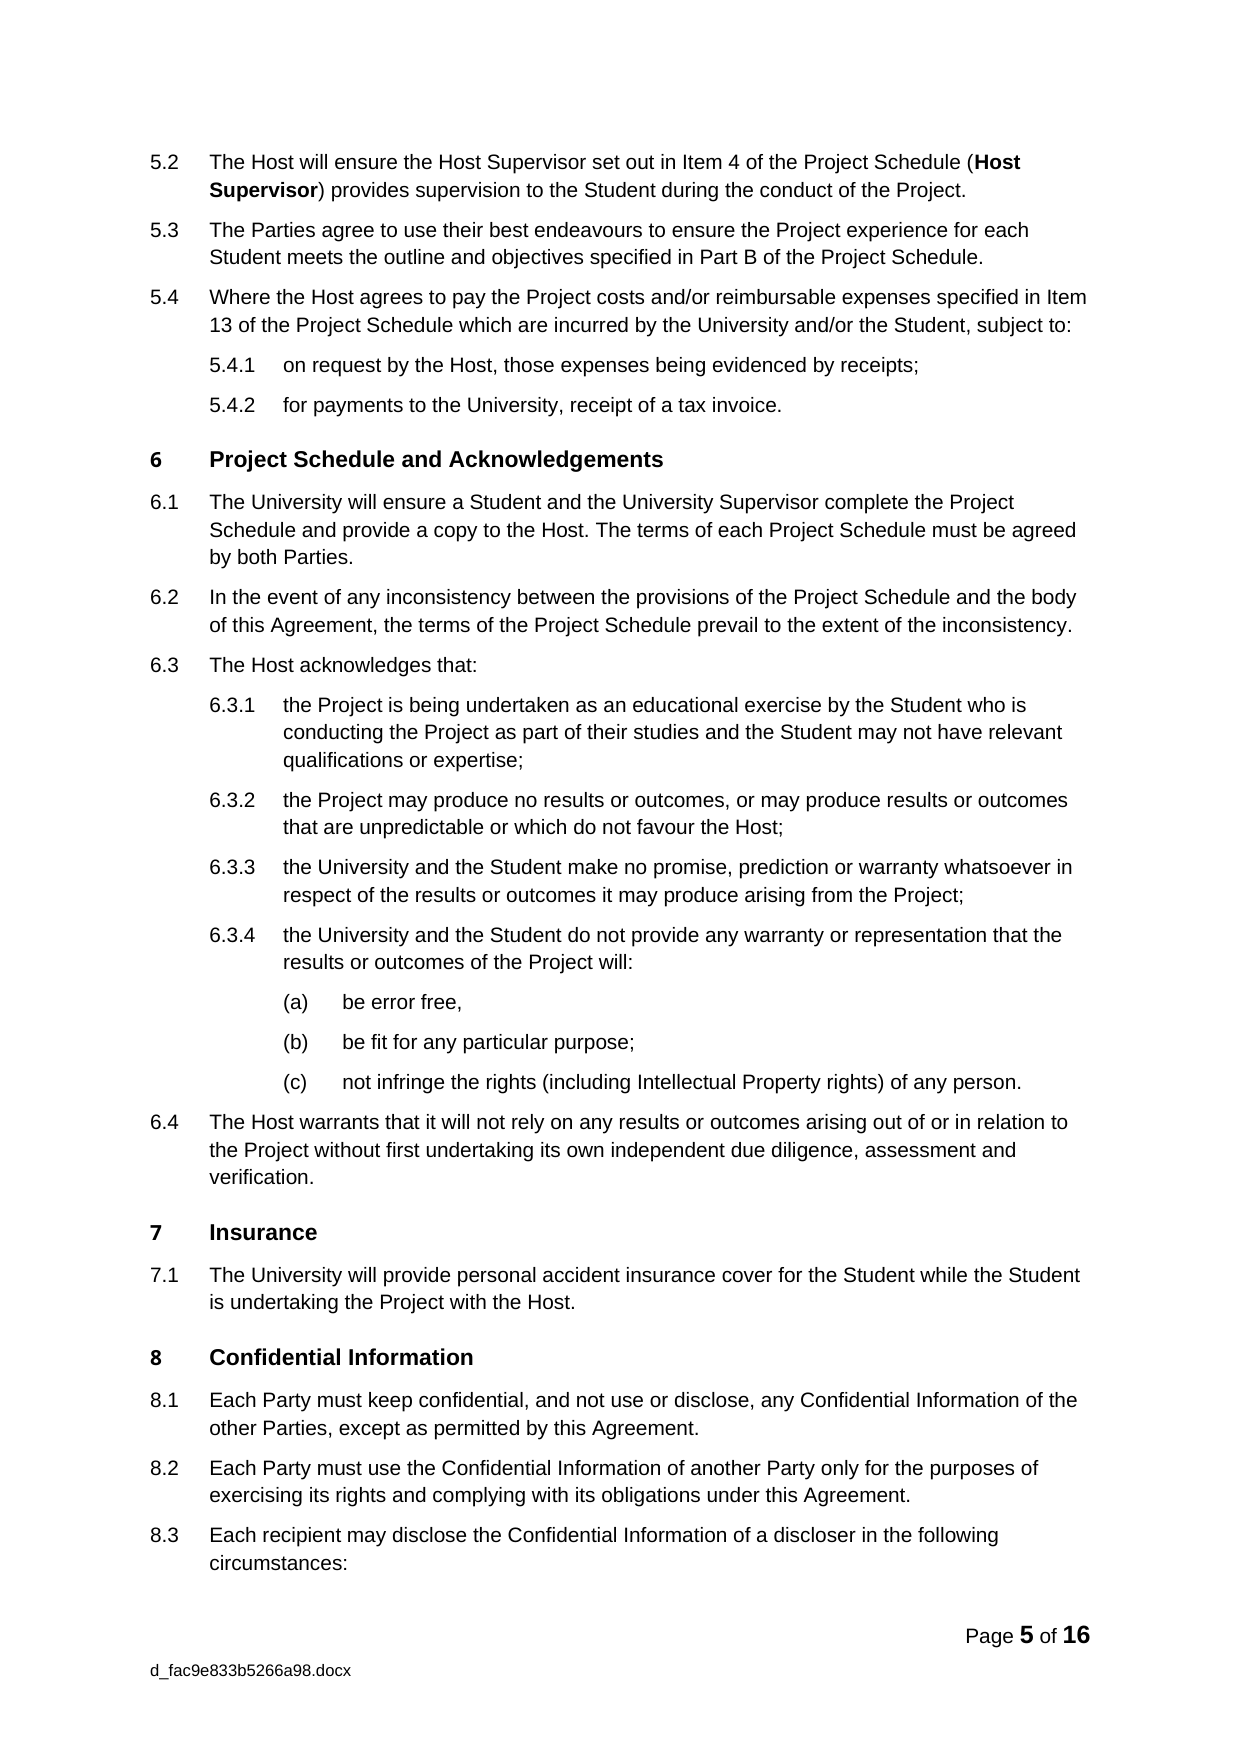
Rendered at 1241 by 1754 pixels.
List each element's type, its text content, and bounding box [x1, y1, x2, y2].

subtitle on request by the Host, those expenses being evidenced by receipts; [209, 352, 1090, 376]
subtitle In the event of any inconsistency between the provisions of the Project Schedule and the body of this Agreement, the terms of the Project Schedule prevail to the extent of the inconsistency. [150, 585, 1090, 637]
subtitle The University will provide personal accident insurance cover for the Student while the Student is undertaking the Project with the Host. [150, 1263, 1090, 1314]
subtitle Each Party must keep confidential, and not use or disclose, any Confidential Information of the other Parties, except as permitted by this Agreement. [150, 1388, 1090, 1439]
subtitle the University and the Student do not provide any warranty or representation that the results or outcomes of the Project will: [209, 923, 1090, 974]
subtitle The Host will ensure the Host Supervisor set out in Item 4 of the Project Schedule (Host Supervisor) provides supervision to the Student during the conduct of the Project. [150, 150, 1090, 201]
subtitle The University will ensure a Student and the University Supervisor complete the Project Schedule and provide a copy to the Host. The terms of each Project Schedule must be agreed by both Parties. [150, 490, 1090, 569]
subtitle the University and the Student make no promise, prediction or warranty whatsoever in respect of the results or outcomes it may produce arising from the Project; [209, 855, 1090, 907]
subtitle be fit for any particular purpose; [283, 1030, 1090, 1054]
subtitle Project Schedule and Acknowledgements [150, 445, 1090, 473]
subtitle for payments to the University, receipt of a tax invoice. [209, 392, 1090, 416]
subtitle Each recipient may disclose the Confidential Information of a discloser in the following circumstances: [150, 1523, 1090, 1574]
subtitle be error free, [283, 990, 1090, 1014]
subtitle the Project is being undertaken as an educational exercise by the Student who is conducting the Project as part of their studies and the Student may not have relevant qualifications or expertise; [209, 693, 1090, 772]
subtitle Insurance [150, 1218, 1090, 1246]
subtitle Confidential Information [150, 1343, 1090, 1371]
subtitle Each Party must use the Confidential Information of another Party only for the purposes of exercising its rights and complying with its obligations under this Agreement. [150, 1455, 1090, 1507]
subtitle not infringe the rights (including Intellectual Property rights) of any person. [283, 1070, 1090, 1094]
subtitle Where the Host agrees to pay the Project costs and/or reimbursable expenses specified in Item 13 of the Project Schedule which are incurred by the University and/or the Student, subject to: [150, 285, 1090, 336]
subtitle The Parties agree to use their best endeavours to ensure the Project experience for each Student meets the outline and objectives specified in Part B of the Project Schedule. [150, 217, 1090, 269]
subtitle The Host acknowledges that: [150, 653, 1090, 677]
subtitle the Project may produce no results or outcomes, or may produce results or outcomes that are unpredictable or which do not favour the Host; [209, 788, 1090, 839]
subtitle The Host warrants that it will not rely on any results or outcomes arising out of or in relation to the Project without first undertaking its own independent due diligence, assessment and verification. [150, 1110, 1090, 1189]
